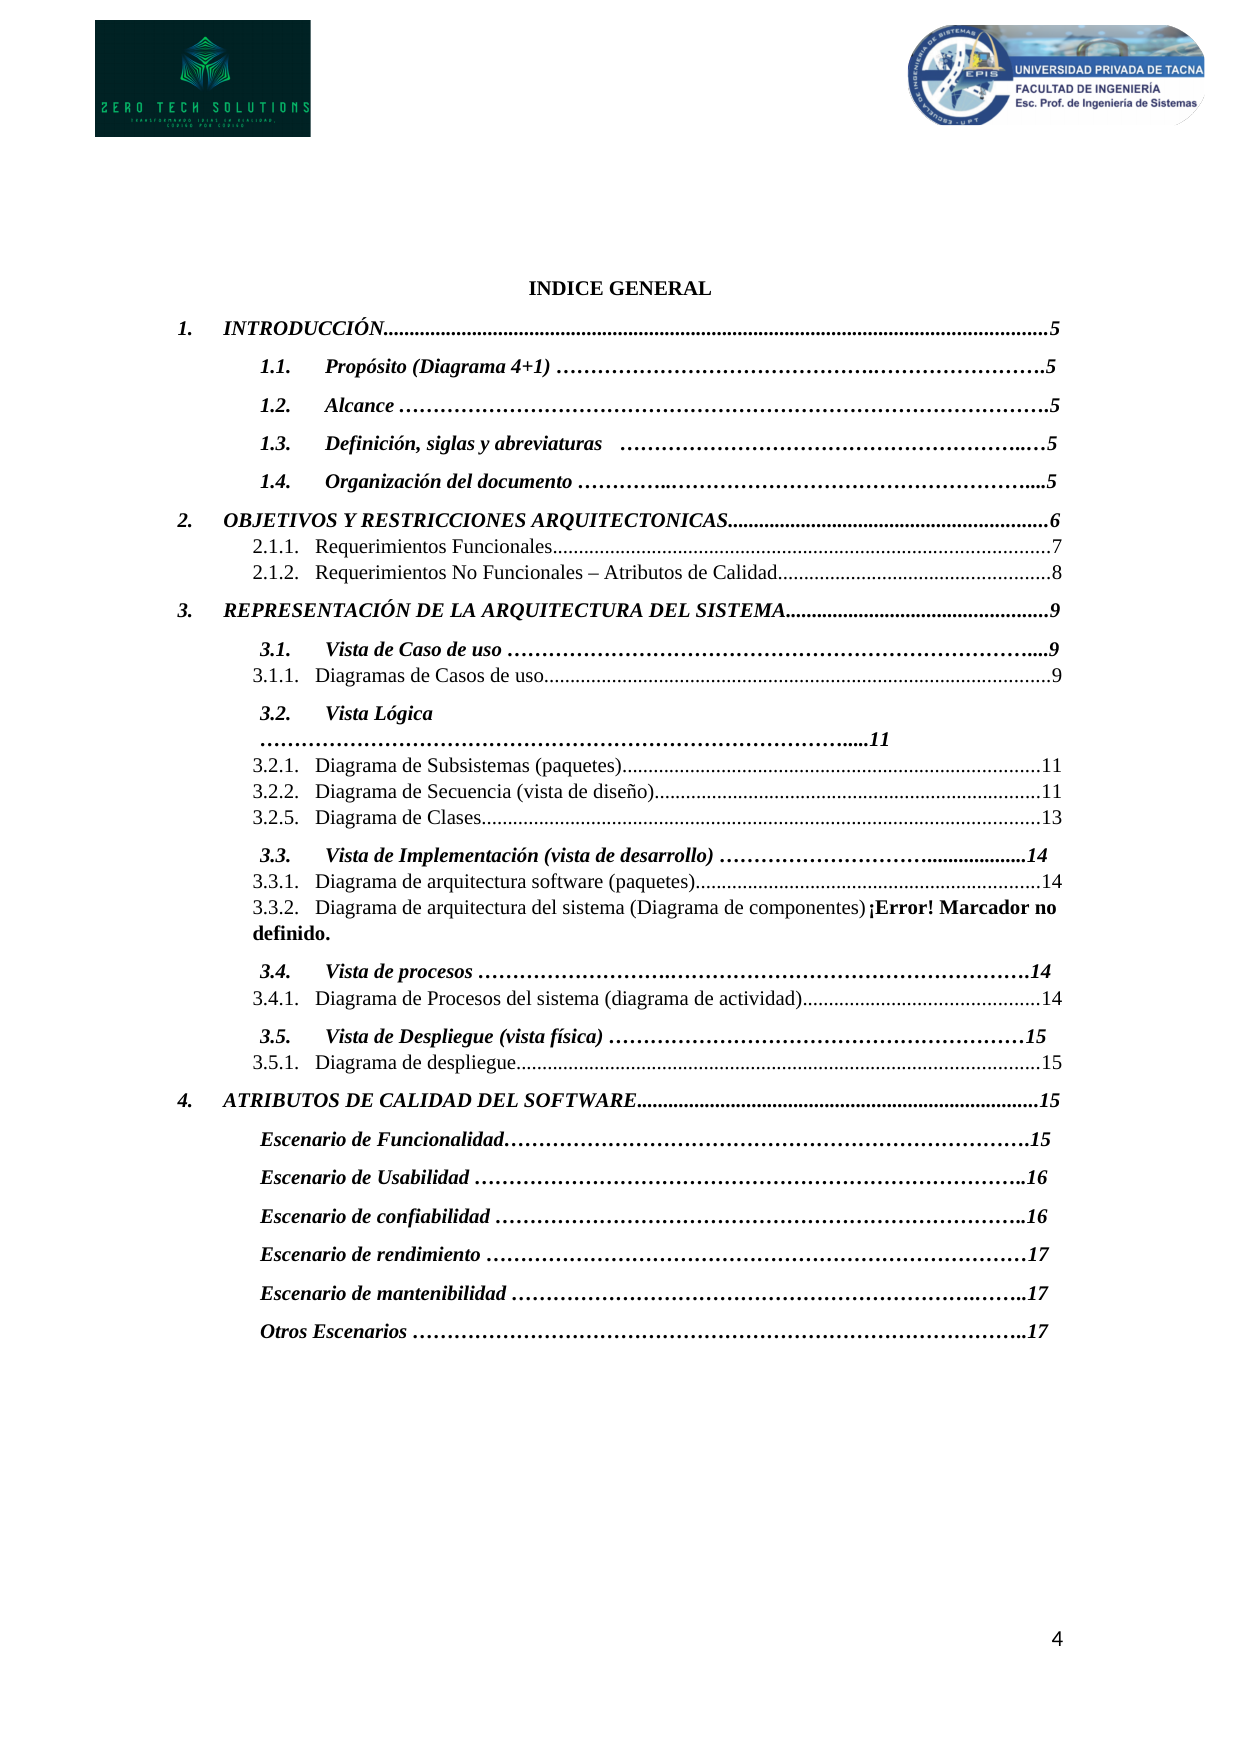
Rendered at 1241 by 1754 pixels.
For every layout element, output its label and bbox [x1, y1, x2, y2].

picture [907, 25, 1204, 126]
picture [95, 20, 311, 137]
